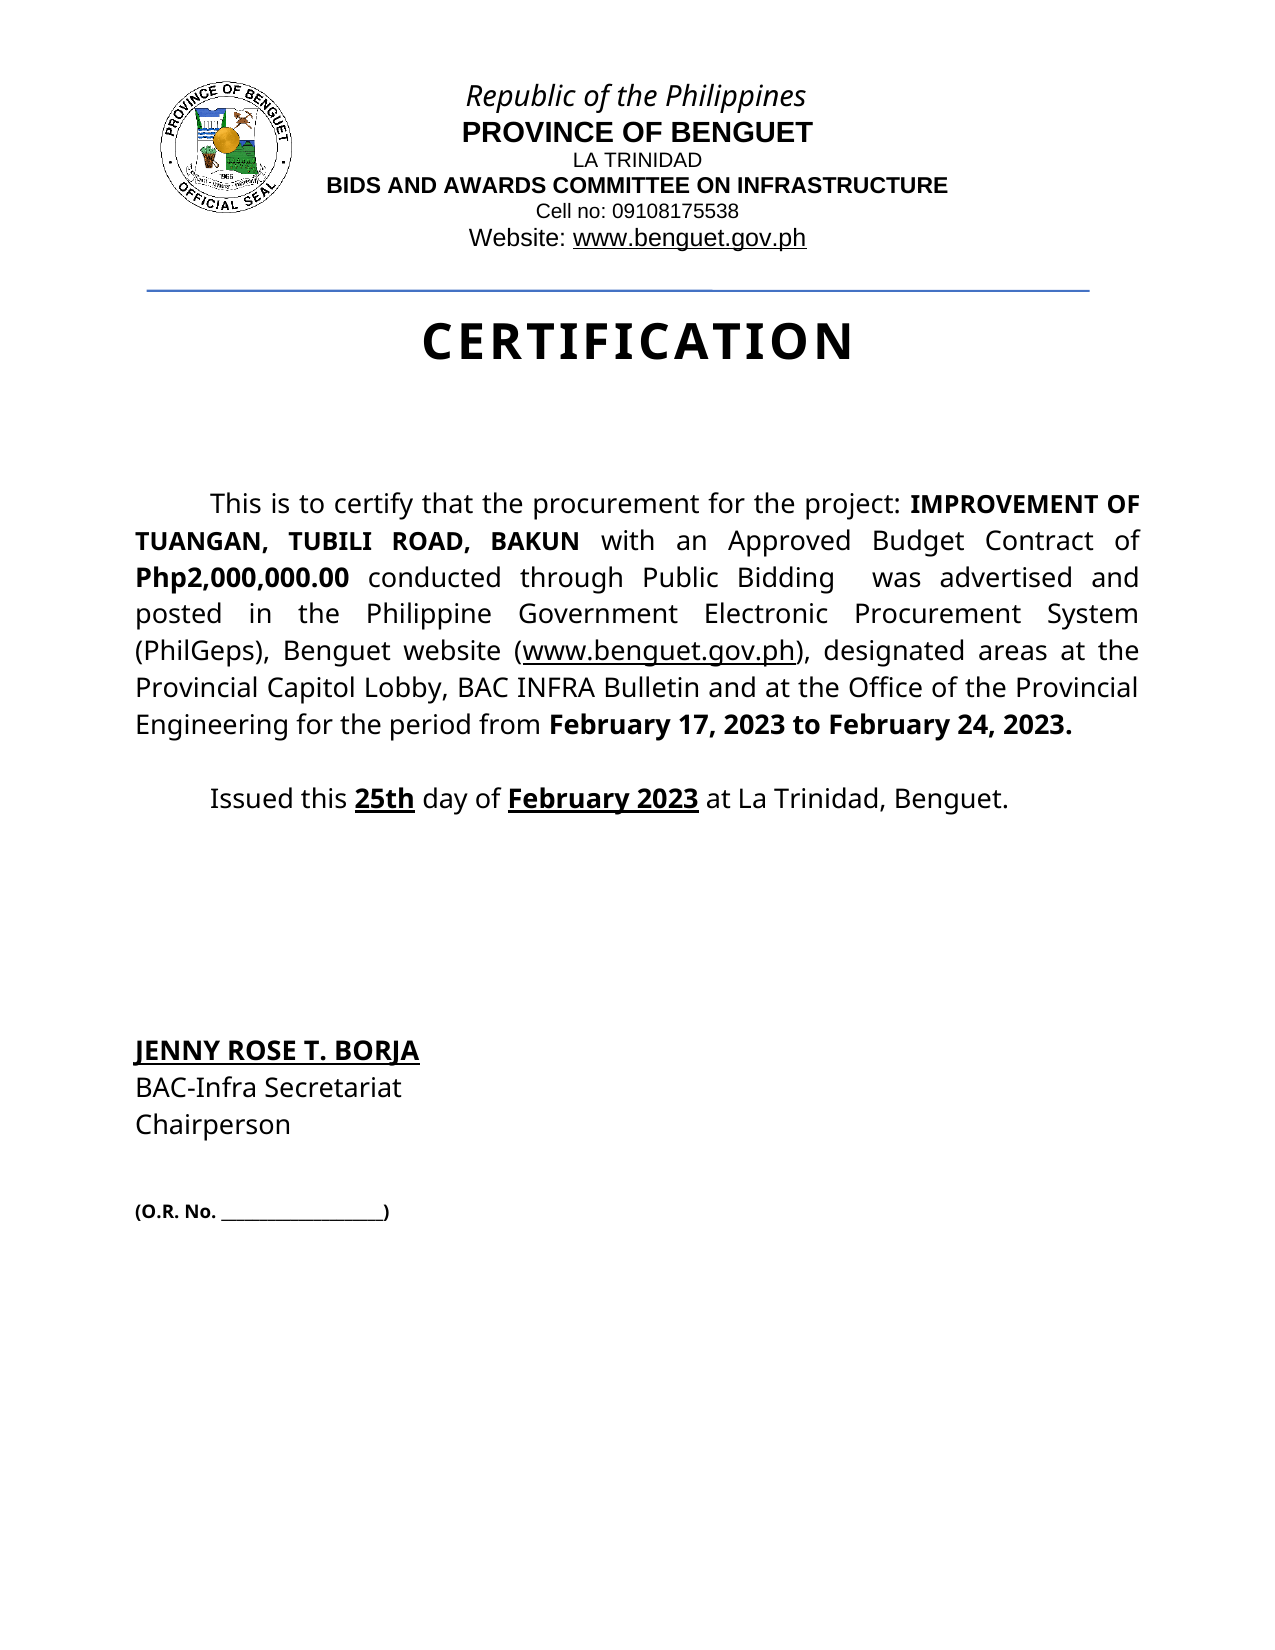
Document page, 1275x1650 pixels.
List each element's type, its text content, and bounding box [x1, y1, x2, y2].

text (O.R. No. _____________________) [135, 1198, 1140, 1224]
text JENNY ROSE T. BORJA [135, 1032, 1140, 1069]
text Issued this 25th day of February 2023 at La Trinidad, Benguet. [135, 779, 1140, 816]
text BAC-Infra Secretariat [135, 1069, 1140, 1106]
text This is to certify that the procurement for the project: IMPROVEMENT OF TUANGAN, TUBILI ROAD, BAKUN with an Approved Budget Contract of Php2,000,000.00 conducted through Public Bidding was advertised and posted in the Philippine Government Electronic Procurement System (PhilGeps), Benguet website (www.benguet.gov.ph), designated areas at the Provincial Capitol Lobby, BAC INFRA Bulletin and at the Office of the Provincial Engineering for the period from February 17, 2023 to February 24, 2023. [135, 484, 1140, 742]
subtitle CERTIFICATION [135, 306, 1140, 374]
picture [156, 77, 296, 217]
text Chairperson [135, 1106, 1140, 1142]
